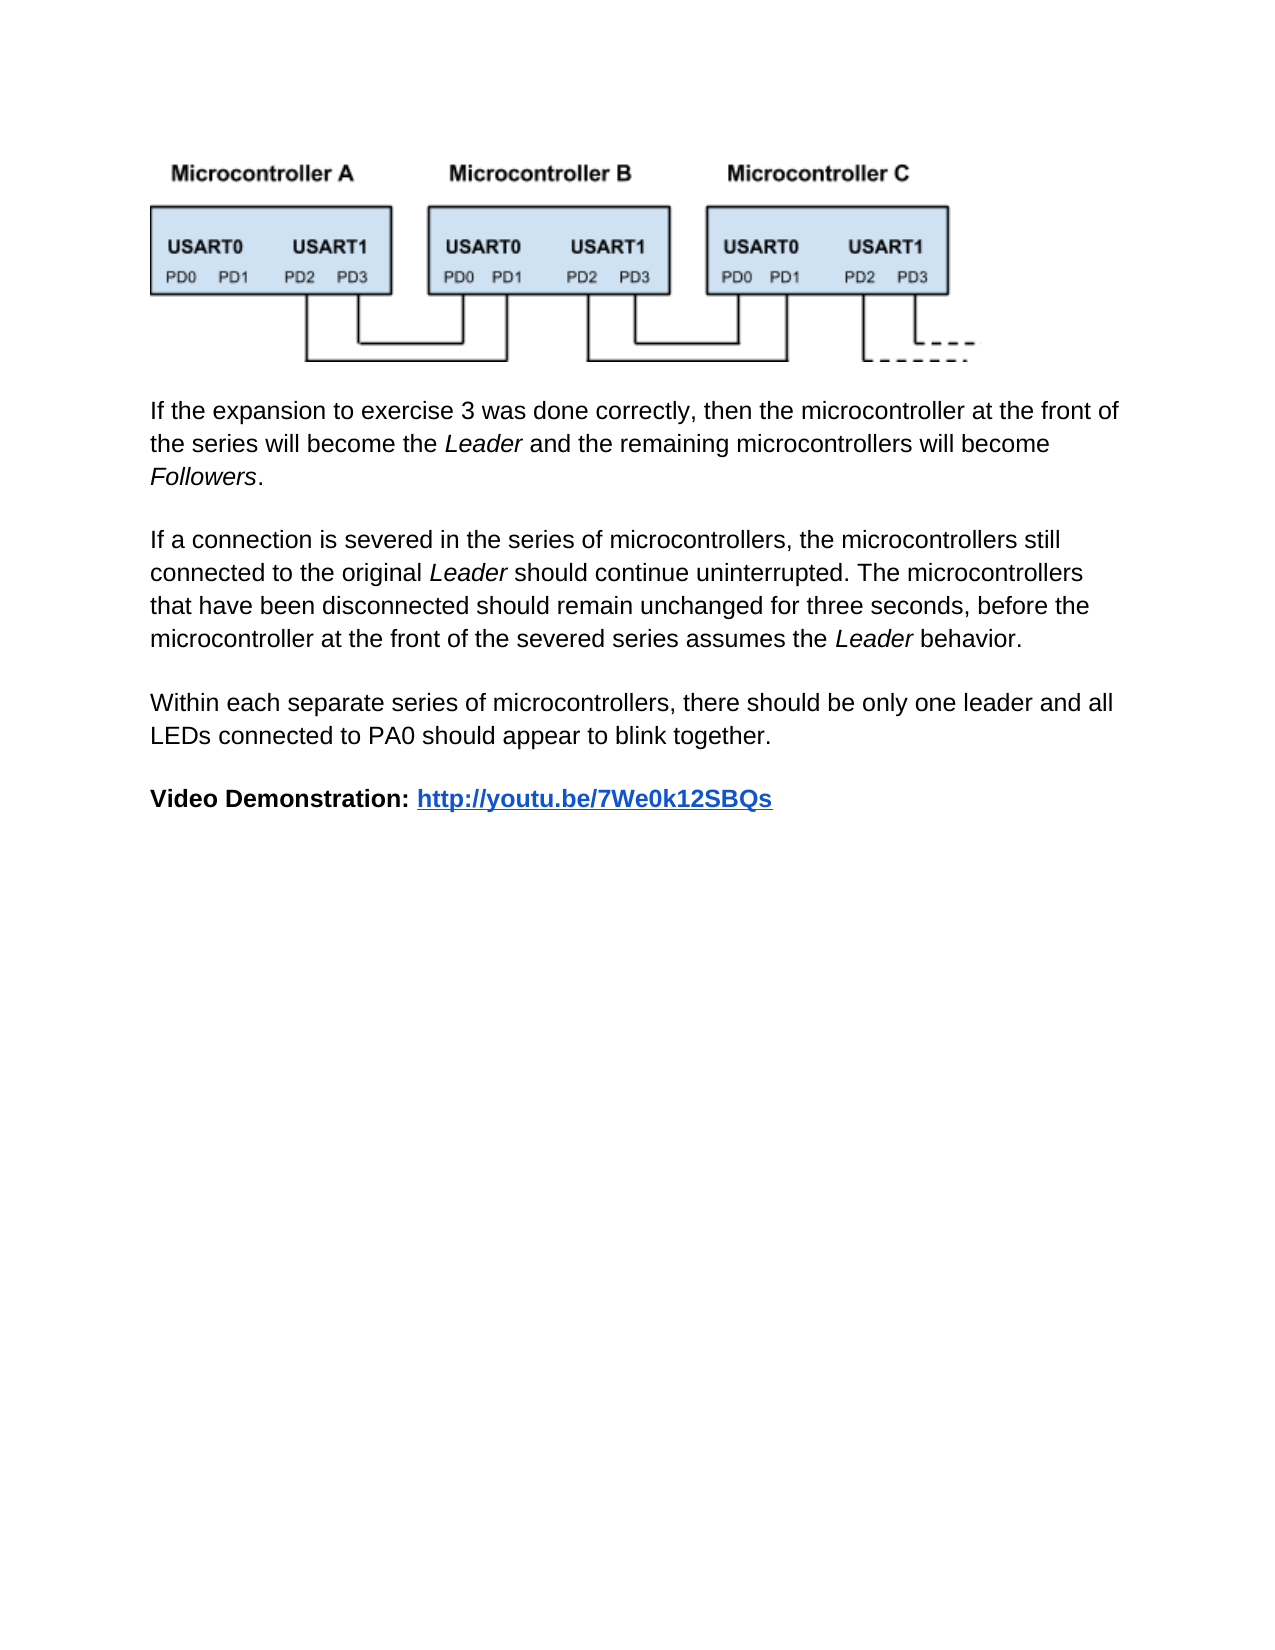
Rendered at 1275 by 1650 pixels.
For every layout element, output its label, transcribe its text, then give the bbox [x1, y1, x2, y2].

picture [150, 150, 982, 362]
text If the expansion to exercise 3 was done correctly, then the microcontroller at the front of the series will become the Leader and the remaining microcontrollers will become Followers. [150, 396, 1125, 491]
text Video Demonstration: http://youtu.be/7We0k12SBQs [150, 784, 1125, 813]
text If a connection is severed in the series of microcontrollers, the microcontrollers still connected to the original Leader should continue uninterrupted. The microcontrollers that have been disconnected should remain unchanged for three seconds, before the microcontroller at the front of the severed series assumes the Leader behavior. [150, 525, 1125, 653]
text Within each separate series of microcontrollers, there should be only one leader and all LEDs connected to PA0 should appear to blink together. [150, 688, 1125, 749]
